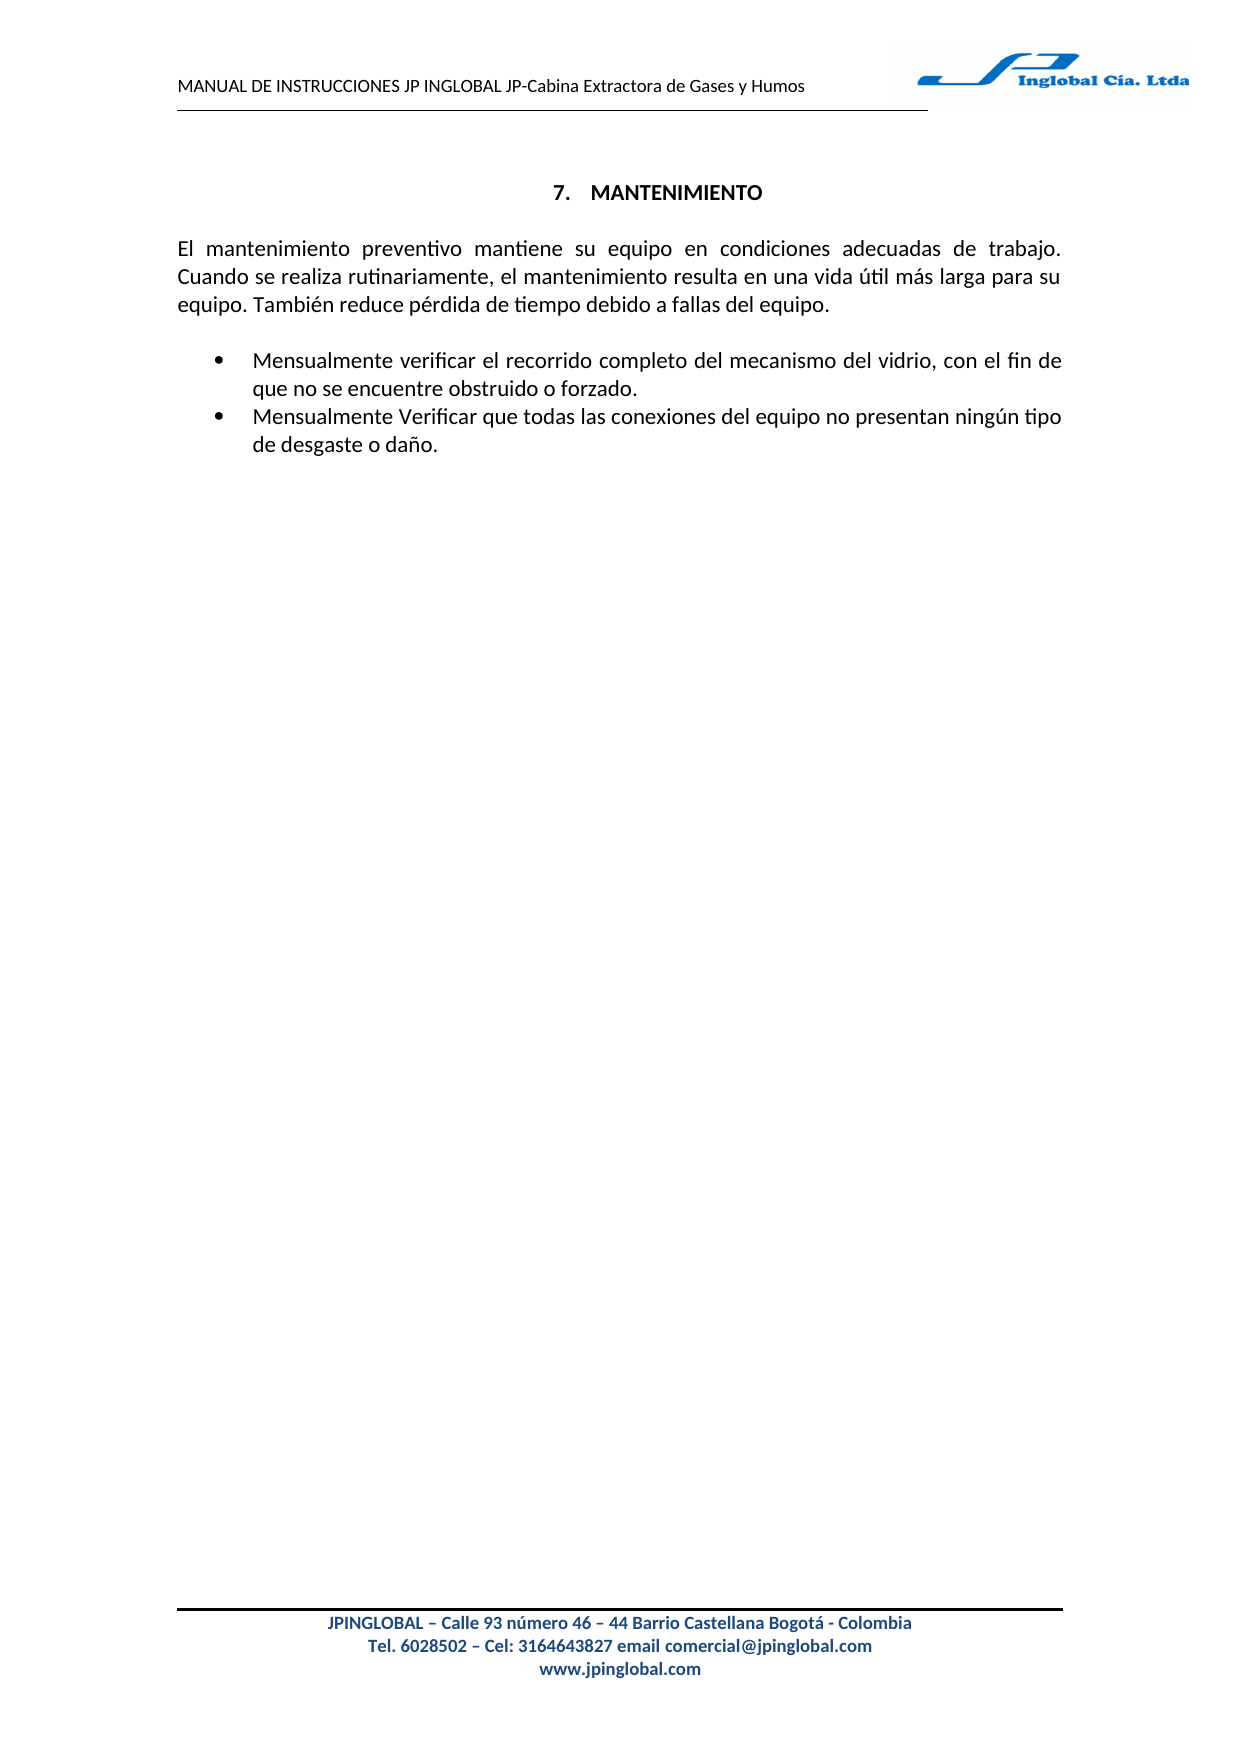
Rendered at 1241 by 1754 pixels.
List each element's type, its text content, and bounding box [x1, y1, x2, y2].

text El mantenimiento preventivo mantiene su equipo en condiciones adecuadas de trabajo. Cuando se realiza rutinariamente, el mantenimiento resulta en una vida útil más larga para su equipo. También reduce pérdida de tiempo debido a fallas del equipo. [177, 234, 1063, 318]
list Mensualmente Verificar que todas las conexiones del equipo no presentan ningún tipo de desgaste o daño. [215, 402, 1063, 458]
list MANTENIMIENTO [252, 178, 1063, 206]
list Mensualmente verificar el recorrido completo del mecanismo del vidrio, con el fin de que no se encuentre obstruido o forzado. [215, 346, 1063, 402]
